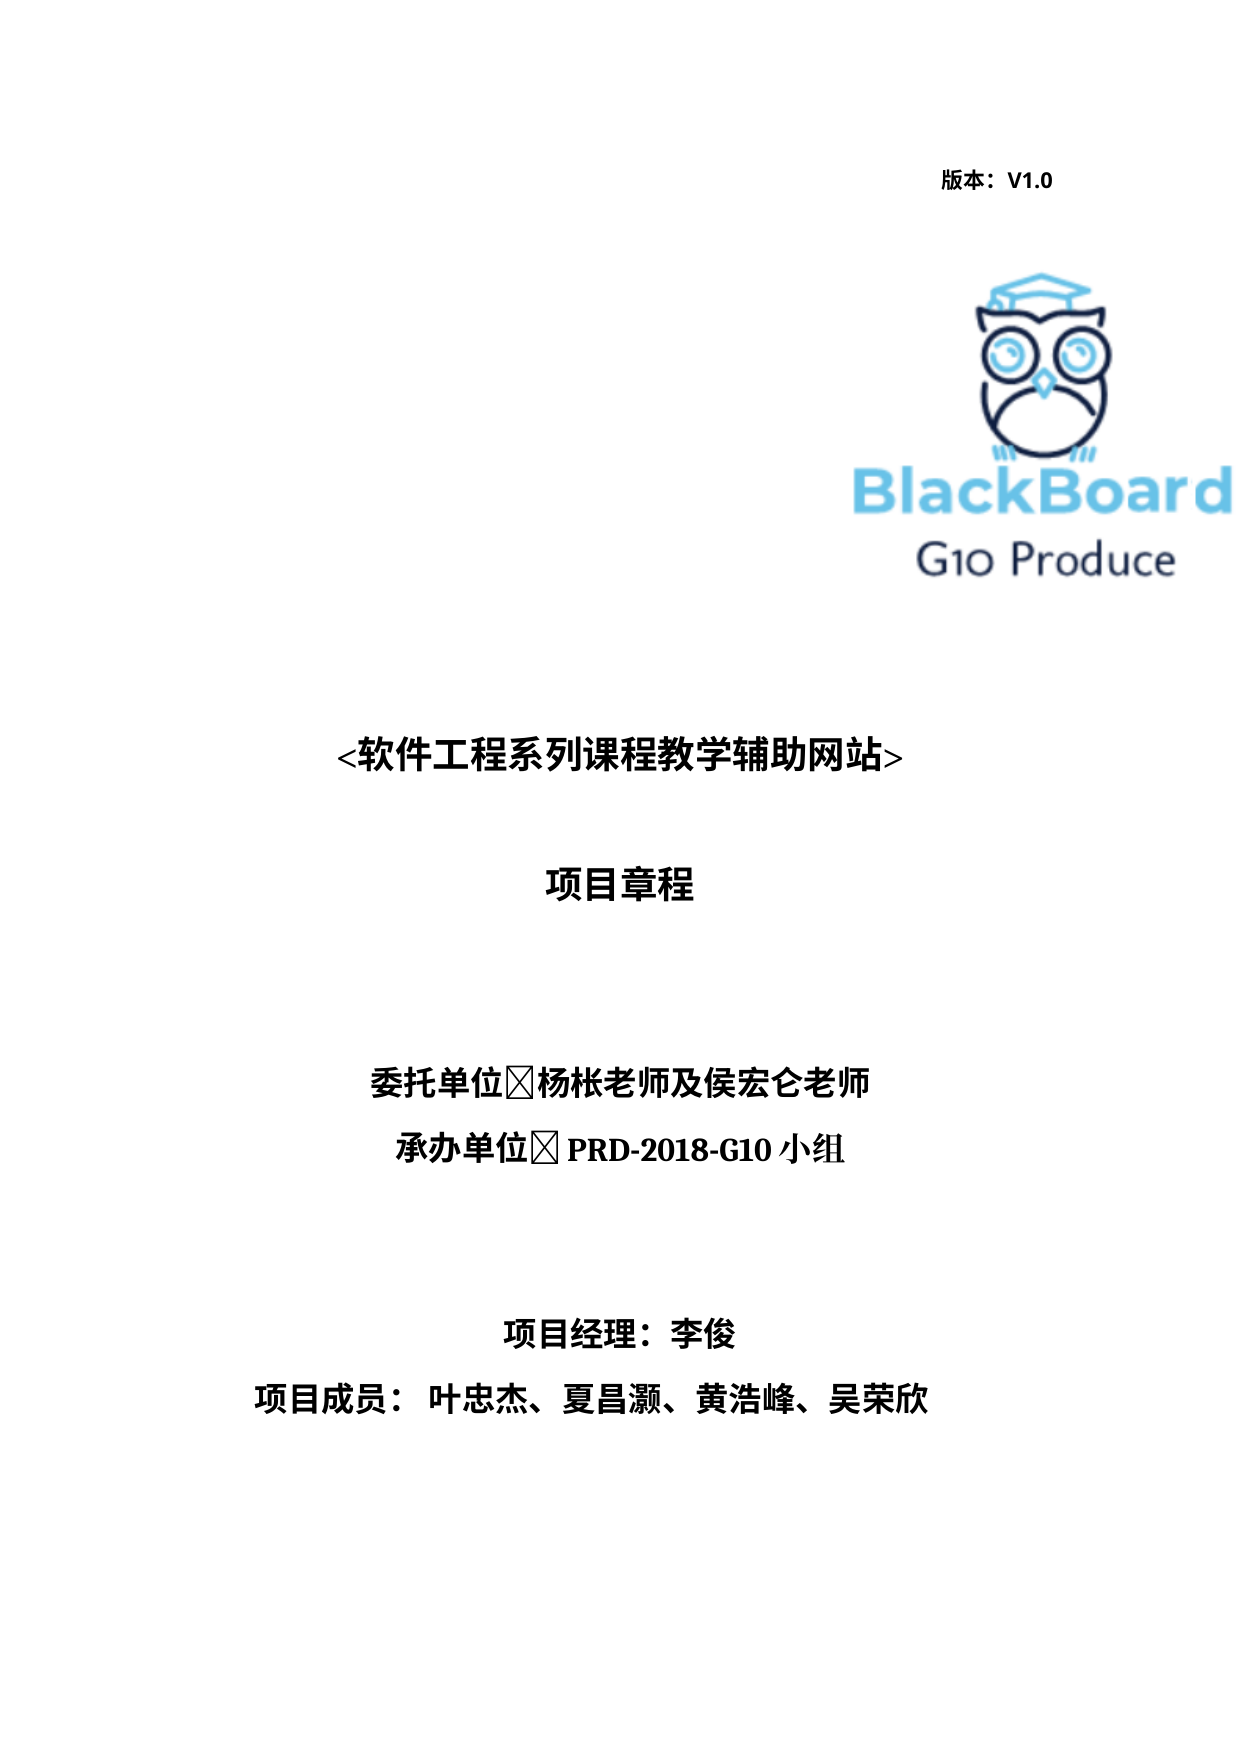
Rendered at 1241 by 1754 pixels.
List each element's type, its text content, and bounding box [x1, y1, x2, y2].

text 委托单位杨枨老师及侯宏仑老师 [187, 1039, 1053, 1104]
text <软件工程系列课程教学辅助网站> [187, 714, 1053, 779]
text 项目经理：李俊 [187, 1299, 1053, 1364]
text 项目成员： 叶忠杰、夏昌灏、黄浩峰、吴荣欣 [187, 1364, 1053, 1429]
picture [843, 226, 1241, 629]
text 版本：V1.0 [187, 162, 1053, 194]
text 项目章程 [187, 844, 1053, 909]
text 承办单位 PRD-2018-G10小组 [187, 1104, 1053, 1169]
